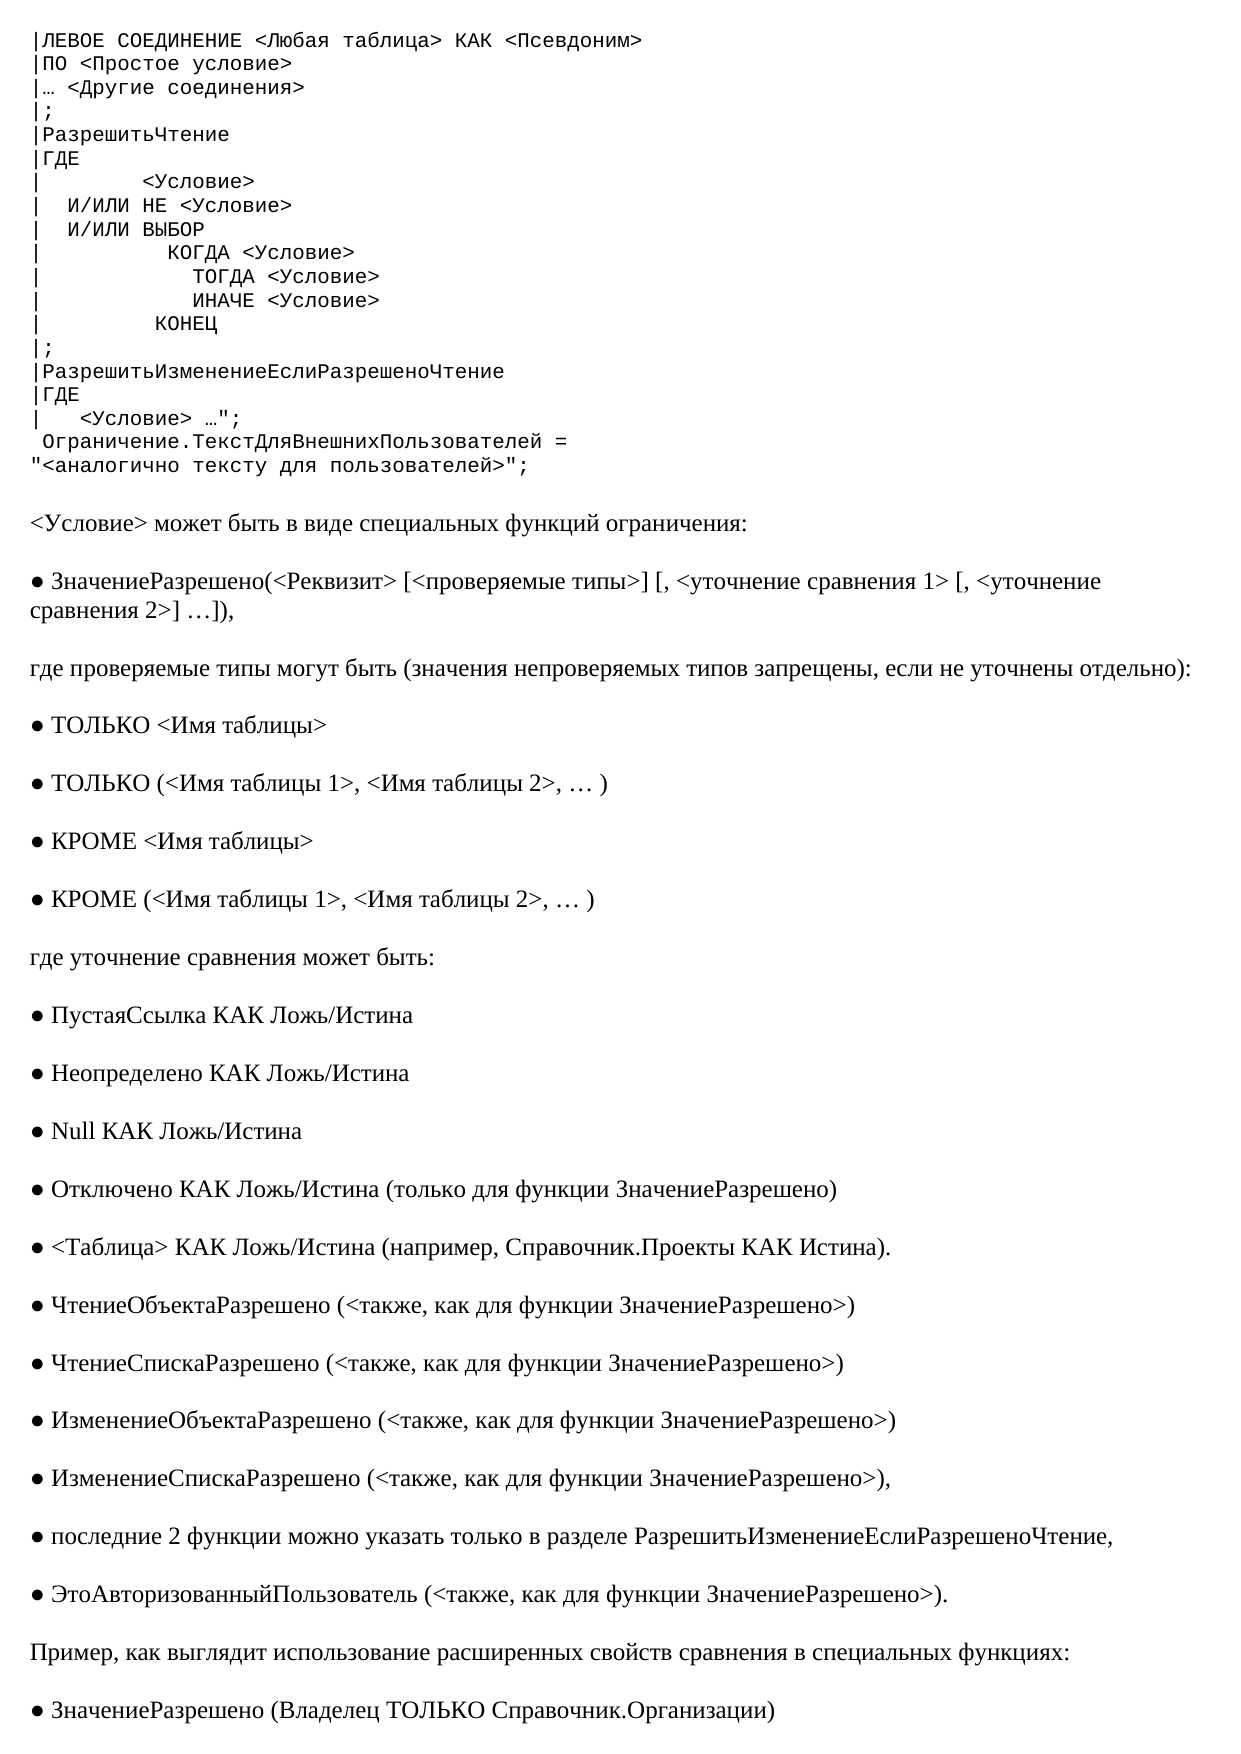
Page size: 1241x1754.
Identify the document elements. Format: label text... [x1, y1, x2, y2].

text ● ИзменениеОбъектаРазрешено (<также, как для функции ЗначениеРазрешено>) [29, 1406, 1211, 1434]
text | ИНАЧЕ <Условие> [29, 290, 1211, 313]
text Ограничение.ТекстДляВнешнихПользователей = [29, 432, 1211, 455]
text | <Условие> [29, 171, 1211, 195]
text ● ЭтоАвторизованныйПользователь (<также, как для функции ЗначениеРазрешено>). [29, 1579, 1211, 1608]
text где проверяемые типы могут быть (значения непроверяемых типов запрещены, если не уточнены отдельно): [29, 653, 1211, 681]
text <Условие> может быть в виде специальных функций ограничения: [29, 508, 1211, 537]
text |РазрешитьЧтение [29, 124, 1211, 148]
text ● ПустаяСсылка КАК Ложь/Истина [29, 1000, 1211, 1029]
text |ЛЕВОЕ СОЕДИНЕНИЕ <Любая таблица> КАК <Псевдоним> [29, 29, 1211, 53]
text ● ТОЛЬКО <Имя таблицы> [29, 711, 1211, 739]
text ● Null КАК Ложь/Истина [29, 1116, 1211, 1145]
text | И/ИЛИ ВЫБОР [29, 219, 1211, 242]
text |РазрешитьИзменениеЕслиРазрешеноЧтение [29, 361, 1211, 384]
text | <Условие> …"; [29, 408, 1211, 432]
text ● КРОМЕ <Имя таблицы> [29, 826, 1211, 855]
text | ТОГДА <Условие> [29, 266, 1211, 290]
text |; [29, 337, 1211, 361]
text ● Отключено КАК Ложь/Истина (только для функции ЗначениеРазрешено) [29, 1174, 1211, 1203]
text |ГДЕ [29, 384, 1211, 408]
text ● ЧтениеОбъектаРазрешено (<также, как для функции ЗначениеРазрешено>) [29, 1290, 1211, 1318]
text ● ЧтениеСпискаРазрешено (<также, как для функции ЗначениеРазрешено>) [29, 1348, 1211, 1376]
text ● ЗначениеРазрешено (Владелец ТОЛЬКО Справочник.Организации) [29, 1695, 1211, 1724]
text |ГДЕ [29, 148, 1211, 171]
text ● <Таблица> КАК Ложь/Истина (например, Справочник.Проекты КАК Истина). [29, 1232, 1211, 1261]
text | И/ИЛИ НЕ <Условие> [29, 195, 1211, 219]
text | КОГДА <Условие> [29, 242, 1211, 266]
text ● последние 2 функции можно указать только в разделе РазрешитьИзменениеЕслиРазрешеноЧтение, [29, 1521, 1211, 1550]
text |… <Другие соединения> [29, 77, 1211, 101]
text |ПО <Простое условие> [29, 53, 1211, 77]
text | КОНЕЦ [29, 313, 1211, 337]
text "<аналогично тексту для пользователей>"; [29, 455, 1211, 479]
text ● ИзменениеСпискаРазрешено (<также, как для функции ЗначениеРазрешено>), [29, 1463, 1211, 1492]
text Пример, как выглядит использование расширенных свойств сравнения в специальных функциях: [29, 1637, 1211, 1666]
text ● КРОМЕ (<Имя таблицы 1>, <Имя таблицы 2>, … ) [29, 884, 1211, 913]
text ● ТОЛЬКО (<Имя таблицы 1>, <Имя таблицы 2>, … ) [29, 768, 1211, 797]
text |; [29, 101, 1211, 124]
text где уточнение сравнения может быть: [29, 942, 1211, 971]
text ● ЗначениеРазрешено(<Реквизит> [<проверяемые типы>] [, <уточнение сравнения 1> [, <уточнение сравнения 2>] …]), [29, 566, 1211, 623]
text ● Неопределено КАК Ложь/Истина [29, 1058, 1211, 1087]
